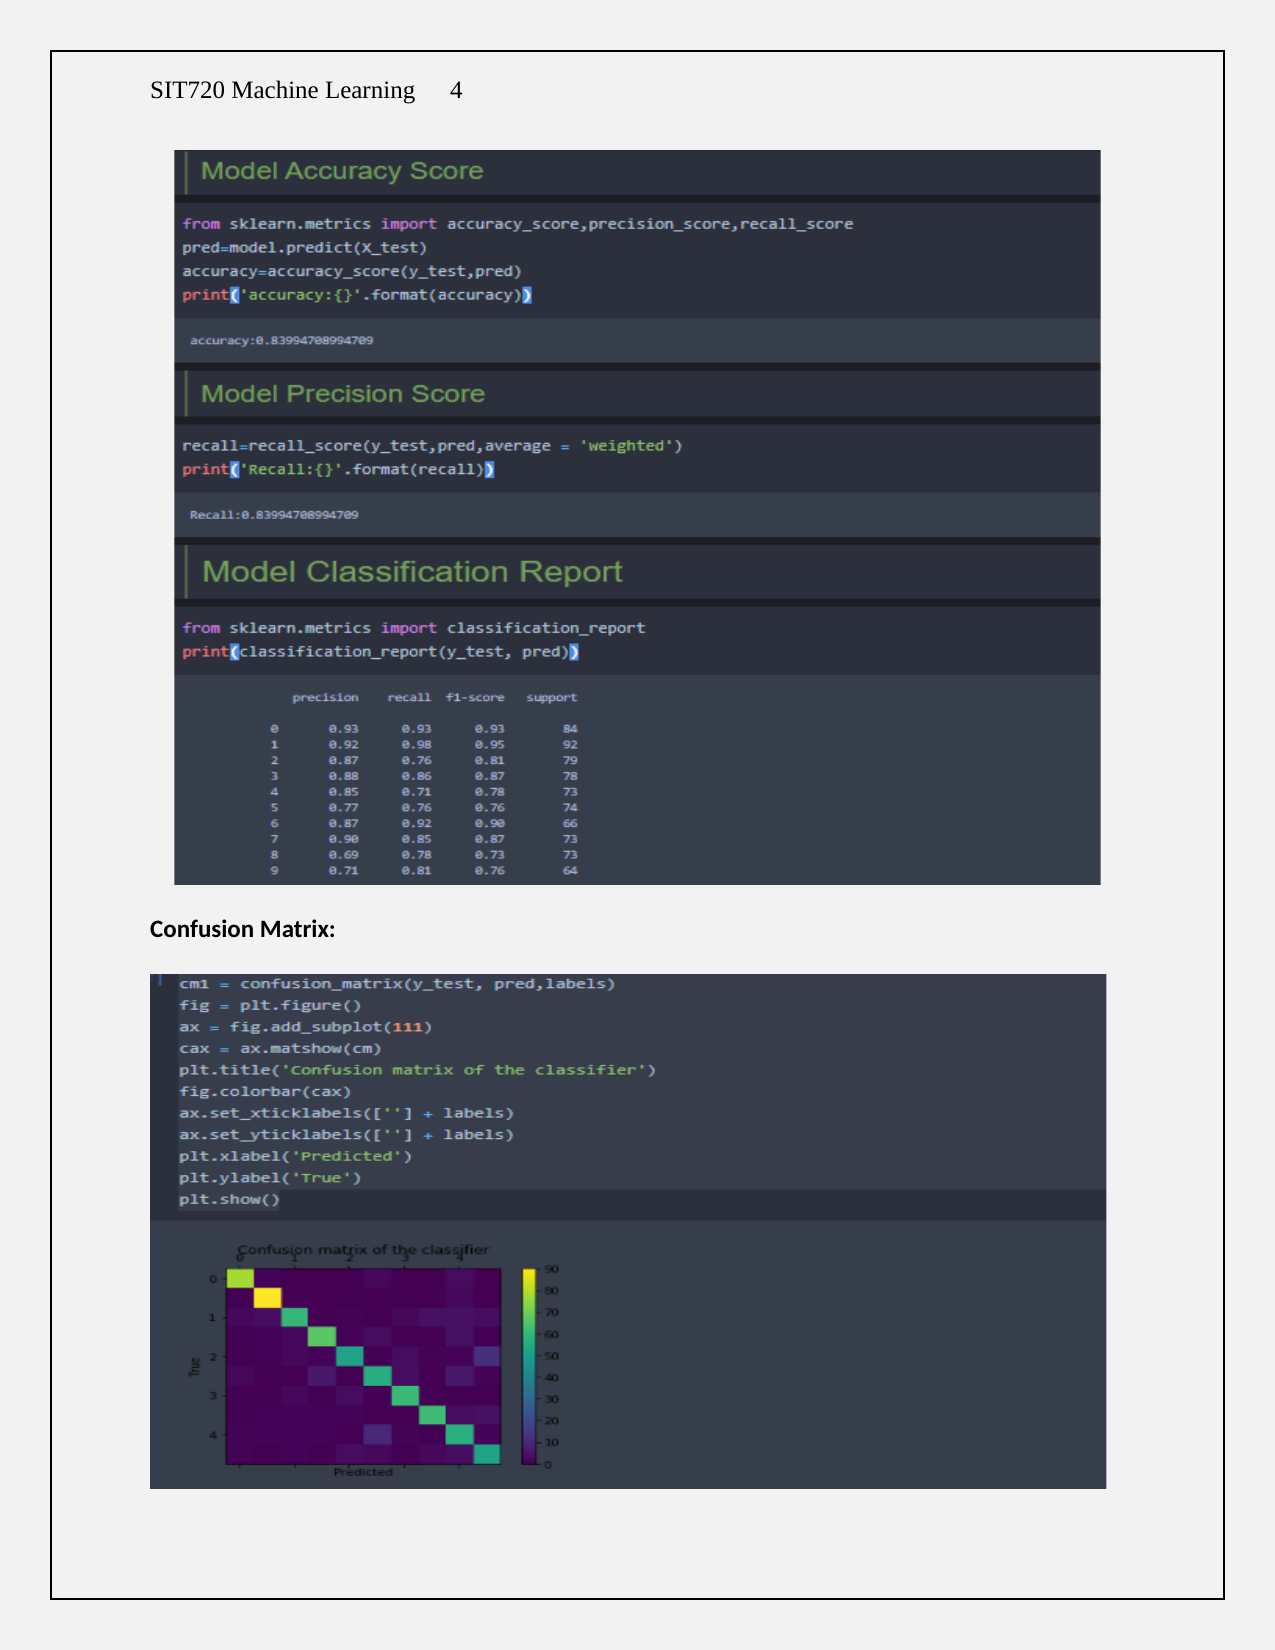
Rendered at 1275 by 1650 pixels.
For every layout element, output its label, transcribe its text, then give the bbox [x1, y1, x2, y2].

picture [174, 150, 1101, 885]
picture [150, 974, 1107, 1489]
title Confusion Matrix: [150, 913, 1125, 944]
